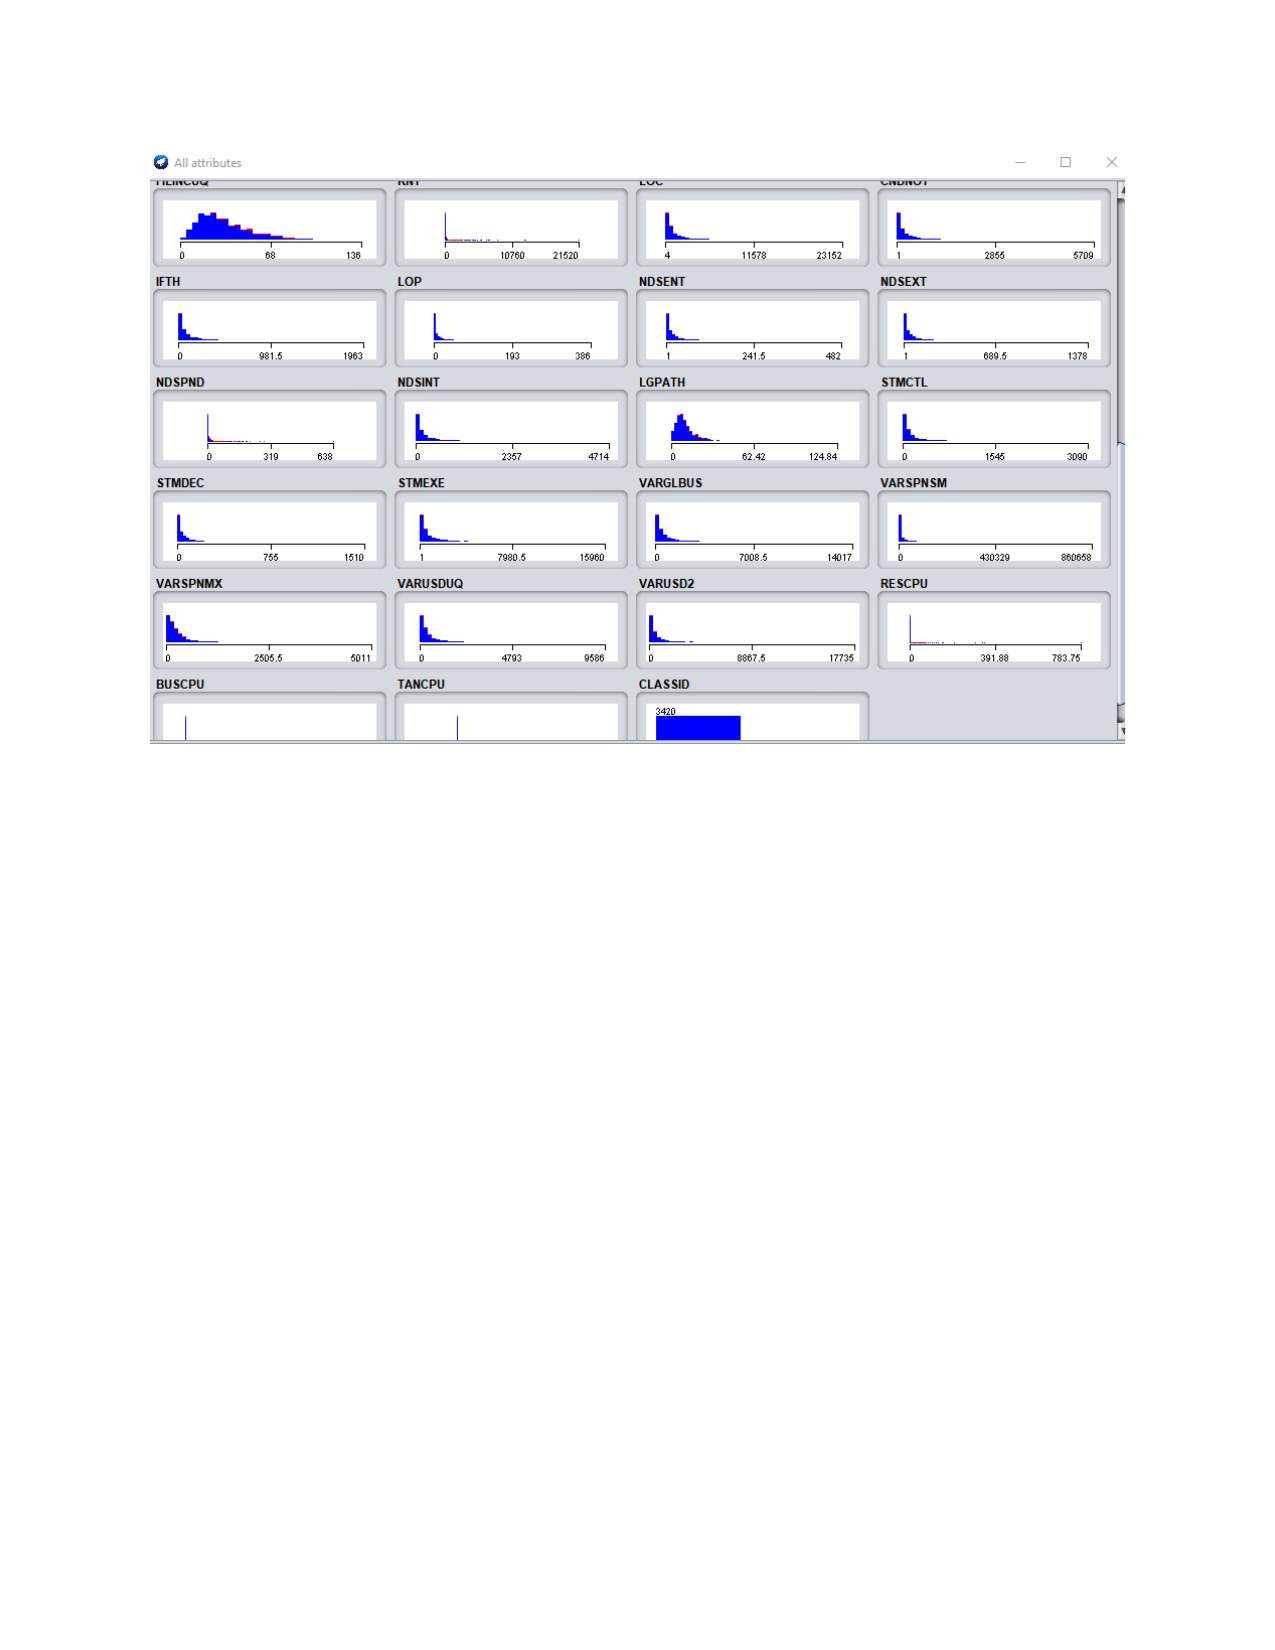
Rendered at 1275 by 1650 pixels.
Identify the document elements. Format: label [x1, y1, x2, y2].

picture [150, 150, 1125, 744]
